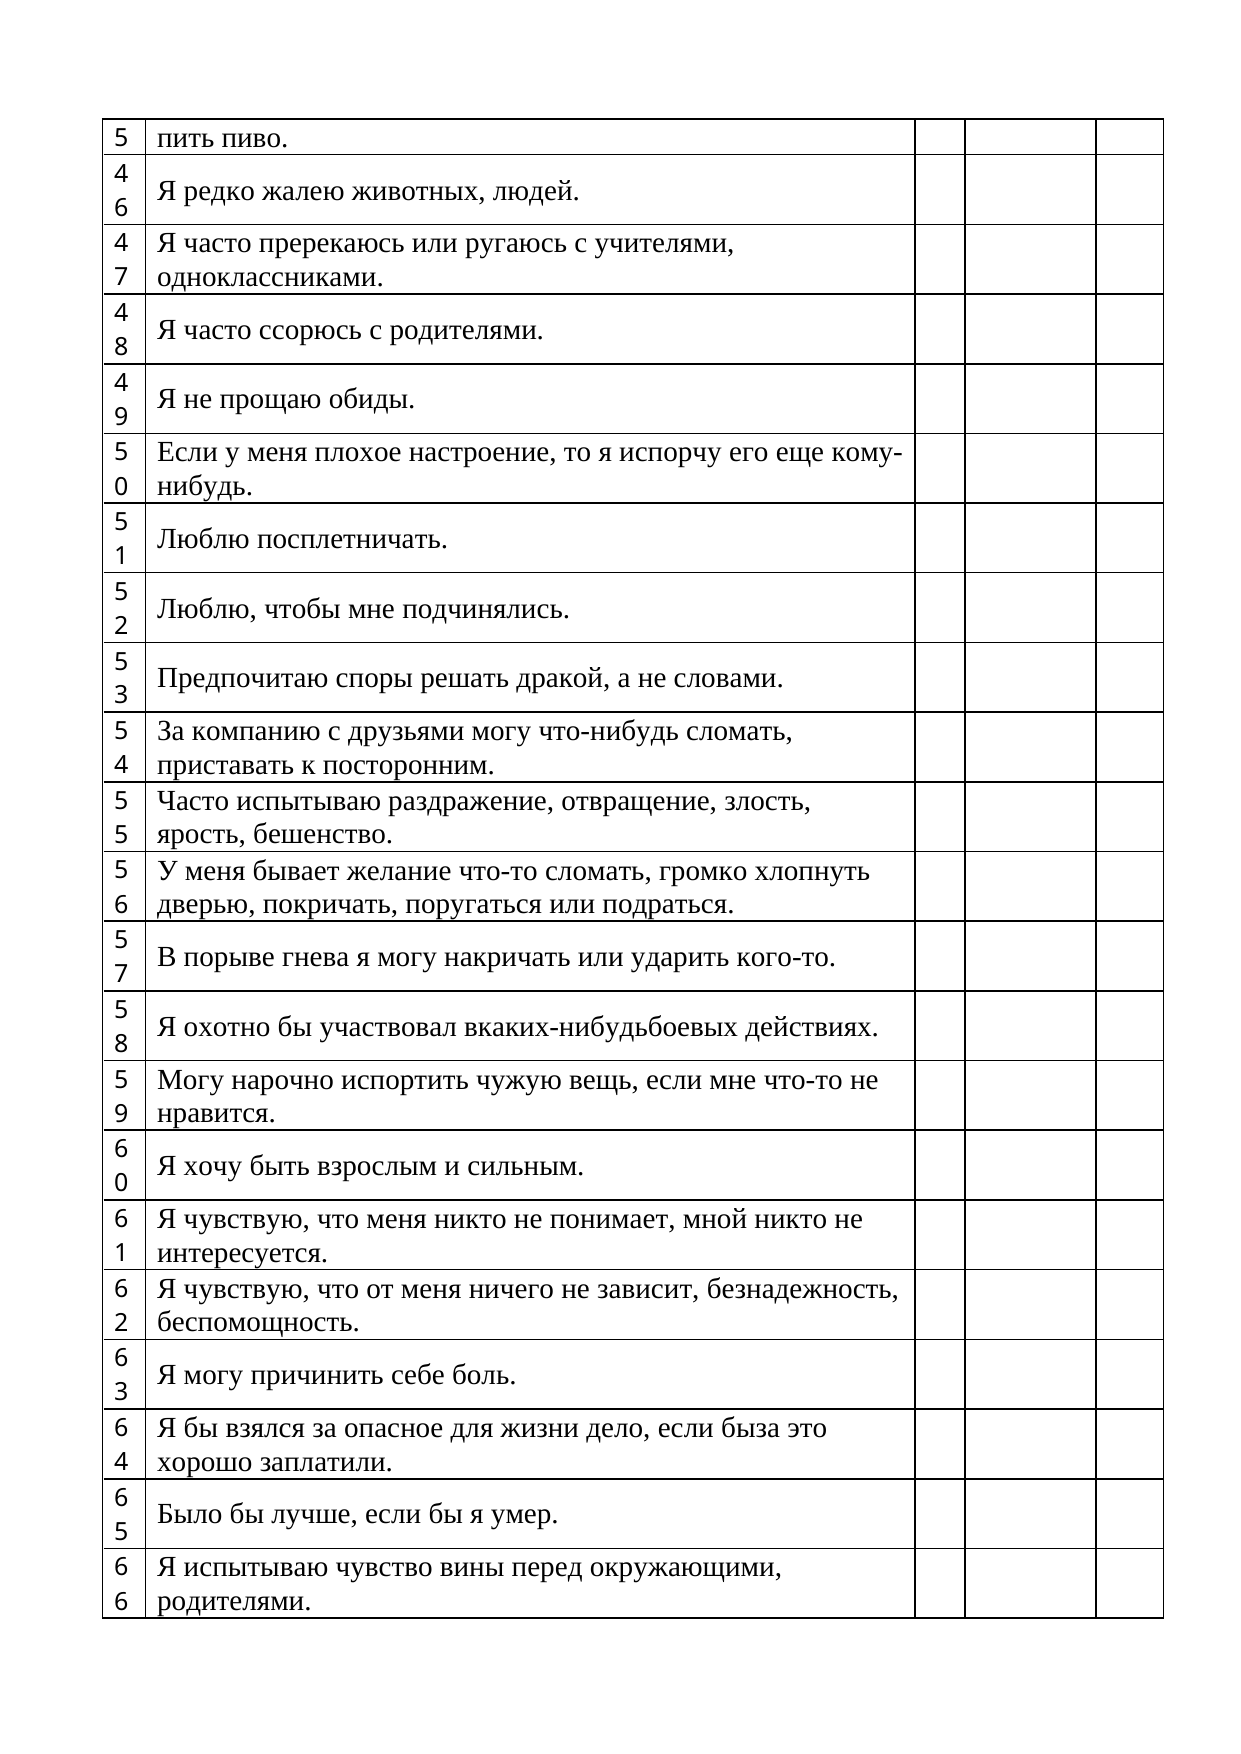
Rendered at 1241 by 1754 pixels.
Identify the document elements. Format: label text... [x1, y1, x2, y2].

table_cell [966, 434, 1095, 502]
table_cell [1097, 852, 1163, 920]
table_cell [916, 1061, 964, 1129]
table_cell [1097, 643, 1163, 711]
table_cell [1097, 783, 1163, 851]
table_cell Люблю посплетничать. [146, 504, 914, 572]
table_cell Я чувствую, что меня никто не понимает, мной никто не интересуется. [146, 1201, 914, 1269]
table_cell [916, 1270, 964, 1338]
table_cell 60 [103, 1130, 145, 1199]
table_cell [966, 155, 1095, 223]
table_cell 62 [103, 1270, 145, 1338]
table_cell [1097, 434, 1163, 502]
table_cell [1097, 713, 1163, 781]
table_cell Я могу причинить себе боль. [146, 1340, 914, 1408]
table_cell 52 [103, 573, 145, 642]
table_cell Если у меня плохое настроение, то я испорчу его еще кому-нибудь. [146, 434, 914, 502]
table_cell Я чувствую, что от меня ничего не зависит, безнадежность, беспомощность. [146, 1270, 914, 1338]
table_cell [966, 1270, 1095, 1338]
table_cell [1097, 295, 1163, 363]
table_cell [916, 922, 964, 990]
table_cell [966, 992, 1095, 1060]
table_cell [966, 1410, 1095, 1478]
table_cell [916, 225, 964, 293]
table_cell [966, 1131, 1095, 1199]
table_cell [966, 922, 1095, 990]
table_cell [916, 1410, 964, 1478]
table_cell Я испытываю чувство вины перед окружающими, родителями. [146, 1549, 914, 1617]
table_cell [916, 1549, 964, 1617]
table_cell [1097, 1201, 1163, 1269]
table_cell 49 [103, 364, 145, 432]
table_cell [916, 434, 964, 502]
table_cell Могу нарочно испортить чужую вещь, если мне что-то не нравится. [146, 1061, 914, 1129]
table_cell [1097, 1061, 1163, 1129]
table_cell [1097, 365, 1163, 432]
table_cell [1097, 225, 1163, 293]
table_cell [916, 120, 964, 154]
table_cell Было бы лучше, если бы я умер. [146, 1480, 914, 1547]
table_cell 50 [103, 434, 145, 502]
table_cell 63 [103, 1340, 145, 1408]
table_cell 45 [103, 120, 145, 154]
table_cell 46 [103, 155, 145, 223]
table_cell [966, 573, 1095, 642]
table_cell Я часто ссорюсь с родителями. [146, 295, 914, 363]
table_cell [916, 155, 964, 223]
table_cell Я не прощаю обиды. [146, 365, 914, 432]
table_cell [916, 713, 964, 781]
table_cell [916, 1131, 964, 1199]
table_cell [1097, 922, 1163, 990]
table_cell [966, 713, 1095, 781]
table_cell 57 [103, 921, 145, 990]
table_cell [916, 573, 964, 642]
table_cell [1097, 992, 1163, 1060]
table_cell Предпочитаю споры решать дракой, а не словами. [146, 643, 914, 711]
table_cell Я охотно бы участвовал вкаких-нибудьбоевых действиях. [146, 992, 914, 1060]
table_cell [916, 1480, 964, 1547]
table_cell 47 [103, 225, 145, 293]
table_cell 65 [103, 1479, 145, 1547]
table_cell Я хочу быть взрослым и сильным. [146, 1131, 914, 1199]
table_cell [966, 120, 1095, 154]
table_cell [1097, 504, 1163, 572]
table_cell [966, 365, 1095, 432]
table_cell [916, 852, 964, 920]
table_cell [966, 225, 1095, 293]
table_cell [966, 1061, 1095, 1129]
table_cell 66 [103, 1549, 145, 1617]
table_cell Я редко жалею животных, людей. [146, 155, 914, 223]
table_cell [1097, 1270, 1163, 1338]
table_cell [1097, 573, 1163, 642]
table_cell [916, 504, 964, 572]
table_cell [966, 504, 1095, 572]
table_cell 61 [103, 1200, 145, 1269]
table_cell За компанию с друзьями могу что-нибудь сломать, приставать к посторонним. [146, 713, 914, 781]
table_cell 53 [103, 643, 145, 711]
table_cell 54 [103, 712, 145, 781]
table_cell 55 [103, 782, 145, 851]
table_cell [966, 1549, 1095, 1617]
table_cell [966, 1201, 1095, 1269]
table_cell Люблю, чтобы мне подчинялись. [146, 573, 914, 642]
table_cell 51 [103, 503, 145, 572]
table_cell 48 [103, 294, 145, 363]
table_cell [916, 643, 964, 711]
table_cell [916, 295, 964, 363]
table_cell 64 [103, 1409, 145, 1478]
table_cell [966, 1480, 1095, 1547]
table_cell [1097, 1410, 1163, 1478]
table_cell [916, 783, 964, 851]
table_cell [966, 852, 1095, 920]
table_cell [146, 120, 914, 154]
table_cell [966, 1340, 1095, 1408]
table_cell [966, 783, 1095, 851]
table_cell [1097, 1480, 1163, 1547]
table_cell [916, 1201, 964, 1269]
table_cell [1097, 1549, 1163, 1617]
table_cell [1097, 1131, 1163, 1199]
table_cell Я часто пререкаюсь или ругаюсь с учителями, одноклассниками. [146, 225, 914, 293]
table_cell В порыве гнева я могу накричать или ударить кого-то. [146, 922, 914, 990]
table_cell 56 [103, 852, 145, 920]
table_cell 58 [103, 991, 145, 1060]
table_cell Часто испытываю раздражение, отвращение, злость, ярость, бешенство. [146, 783, 914, 851]
table_cell [1097, 155, 1163, 223]
table_cell 59 [103, 1061, 145, 1129]
table_cell [1097, 120, 1163, 154]
table_cell [1097, 1340, 1163, 1408]
table_cell [916, 992, 964, 1060]
table_cell У меня бывает желание что-то сломать, громко хлопнуть дверью, покричать, поругаться или подраться. [146, 852, 914, 920]
table_cell [966, 643, 1095, 711]
table_cell [966, 295, 1095, 363]
table_cell [916, 365, 964, 432]
table_cell Я бы взялся за опасное для жизни дело, если быза это хорошо заплатили. [146, 1410, 914, 1478]
table_cell [916, 1340, 964, 1408]
